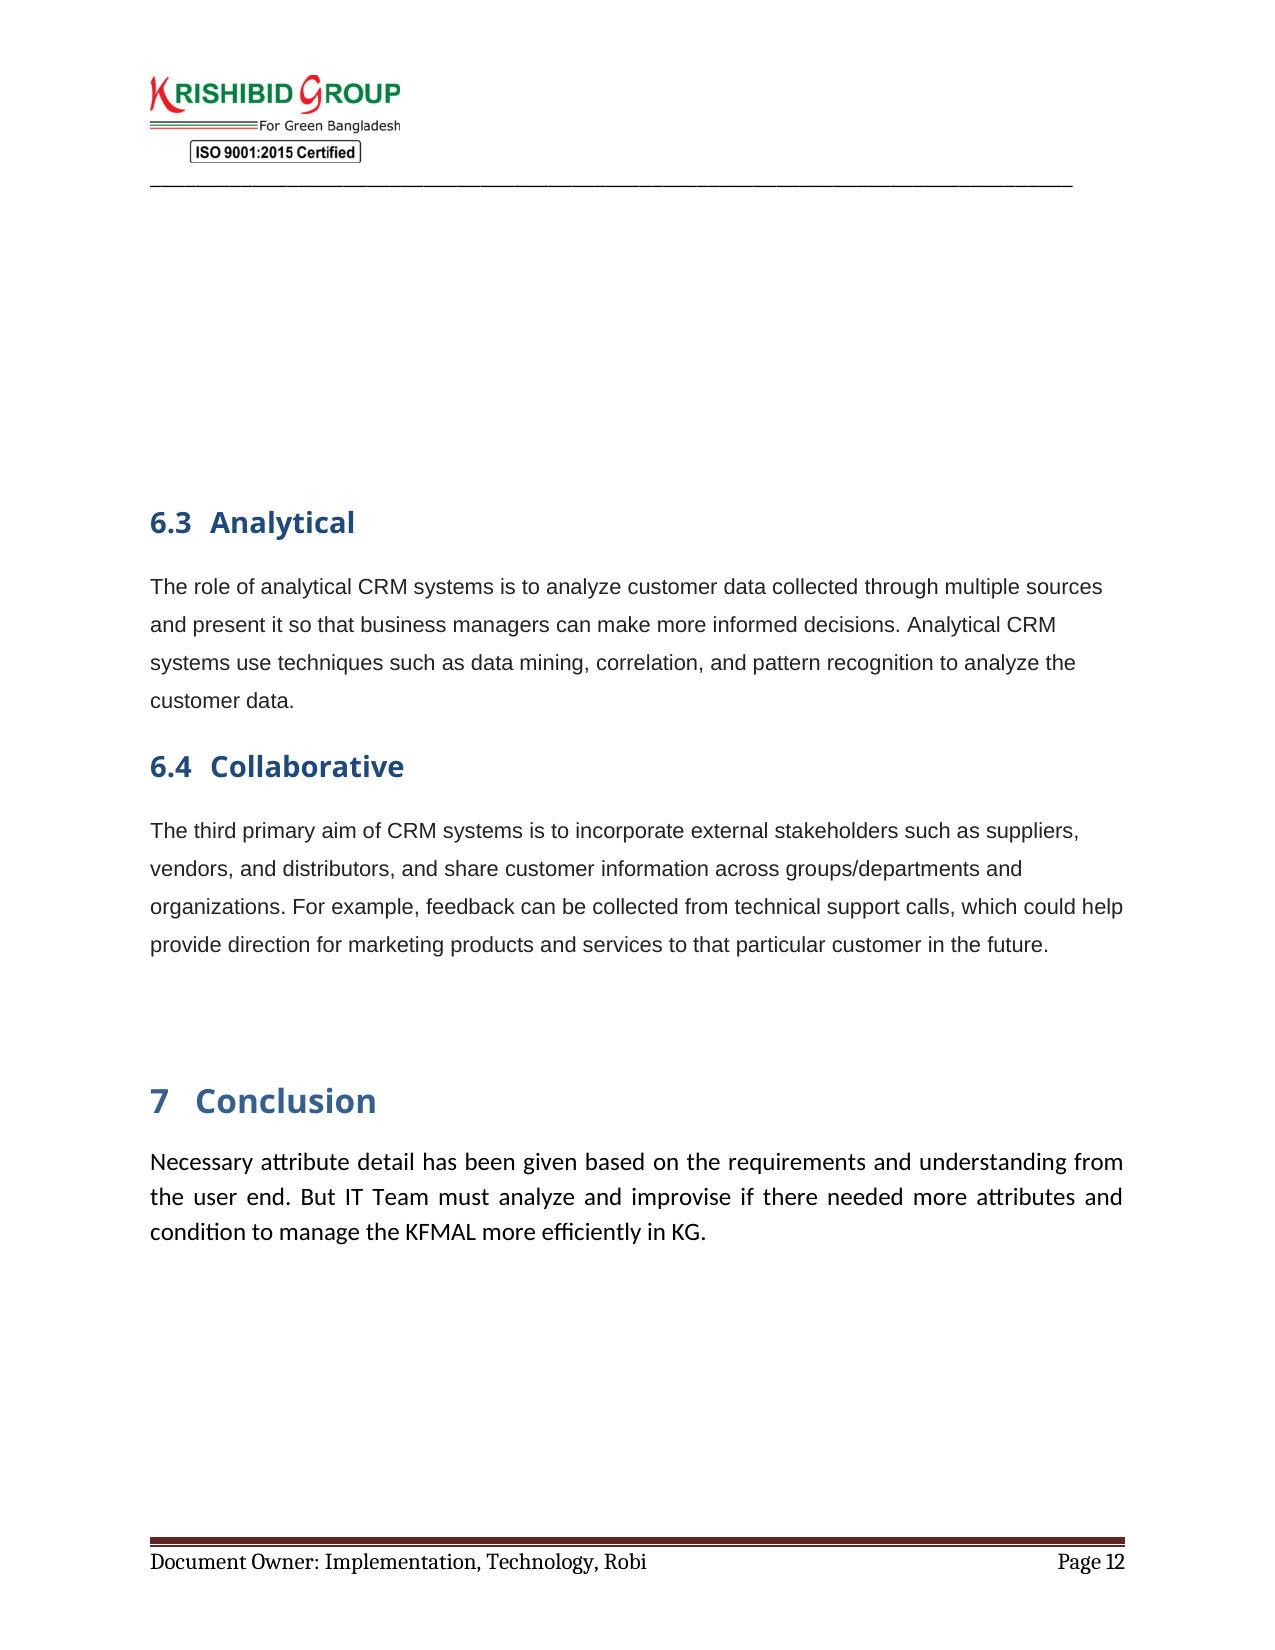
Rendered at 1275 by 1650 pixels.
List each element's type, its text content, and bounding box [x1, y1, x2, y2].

subtitle Conclusion [150, 1078, 1125, 1123]
text The third primary aim of CRM systems is to incorporate external stakeholders such as suppliers, vendors, and distributors, and share customer information across groups/departments and organizations. For example, feedback can be collected from technical support calls, which could help provide direction for marketing products and services to that particular customer in the future. [150, 818, 1125, 957]
text Necessary attribute detail has been given based on the requirements and understanding from the user end. But IT Team must analyze and improvise if there needed more attributes and condition to manage the KFMAL more efficiently in KG. [150, 1146, 1125, 1246]
text The role of analytical CRM systems is to analyze customer data collected through multiple sources and present it so that business managers can make more informed decisions. Analytical CRM systems use techniques such as data mining, correlation, and pattern recognition to analyze the customer data. [150, 574, 1125, 713]
subtitle Collaborative [150, 746, 1125, 786]
picture [150, 75, 400, 163]
subtitle Analytical [150, 502, 1125, 542]
